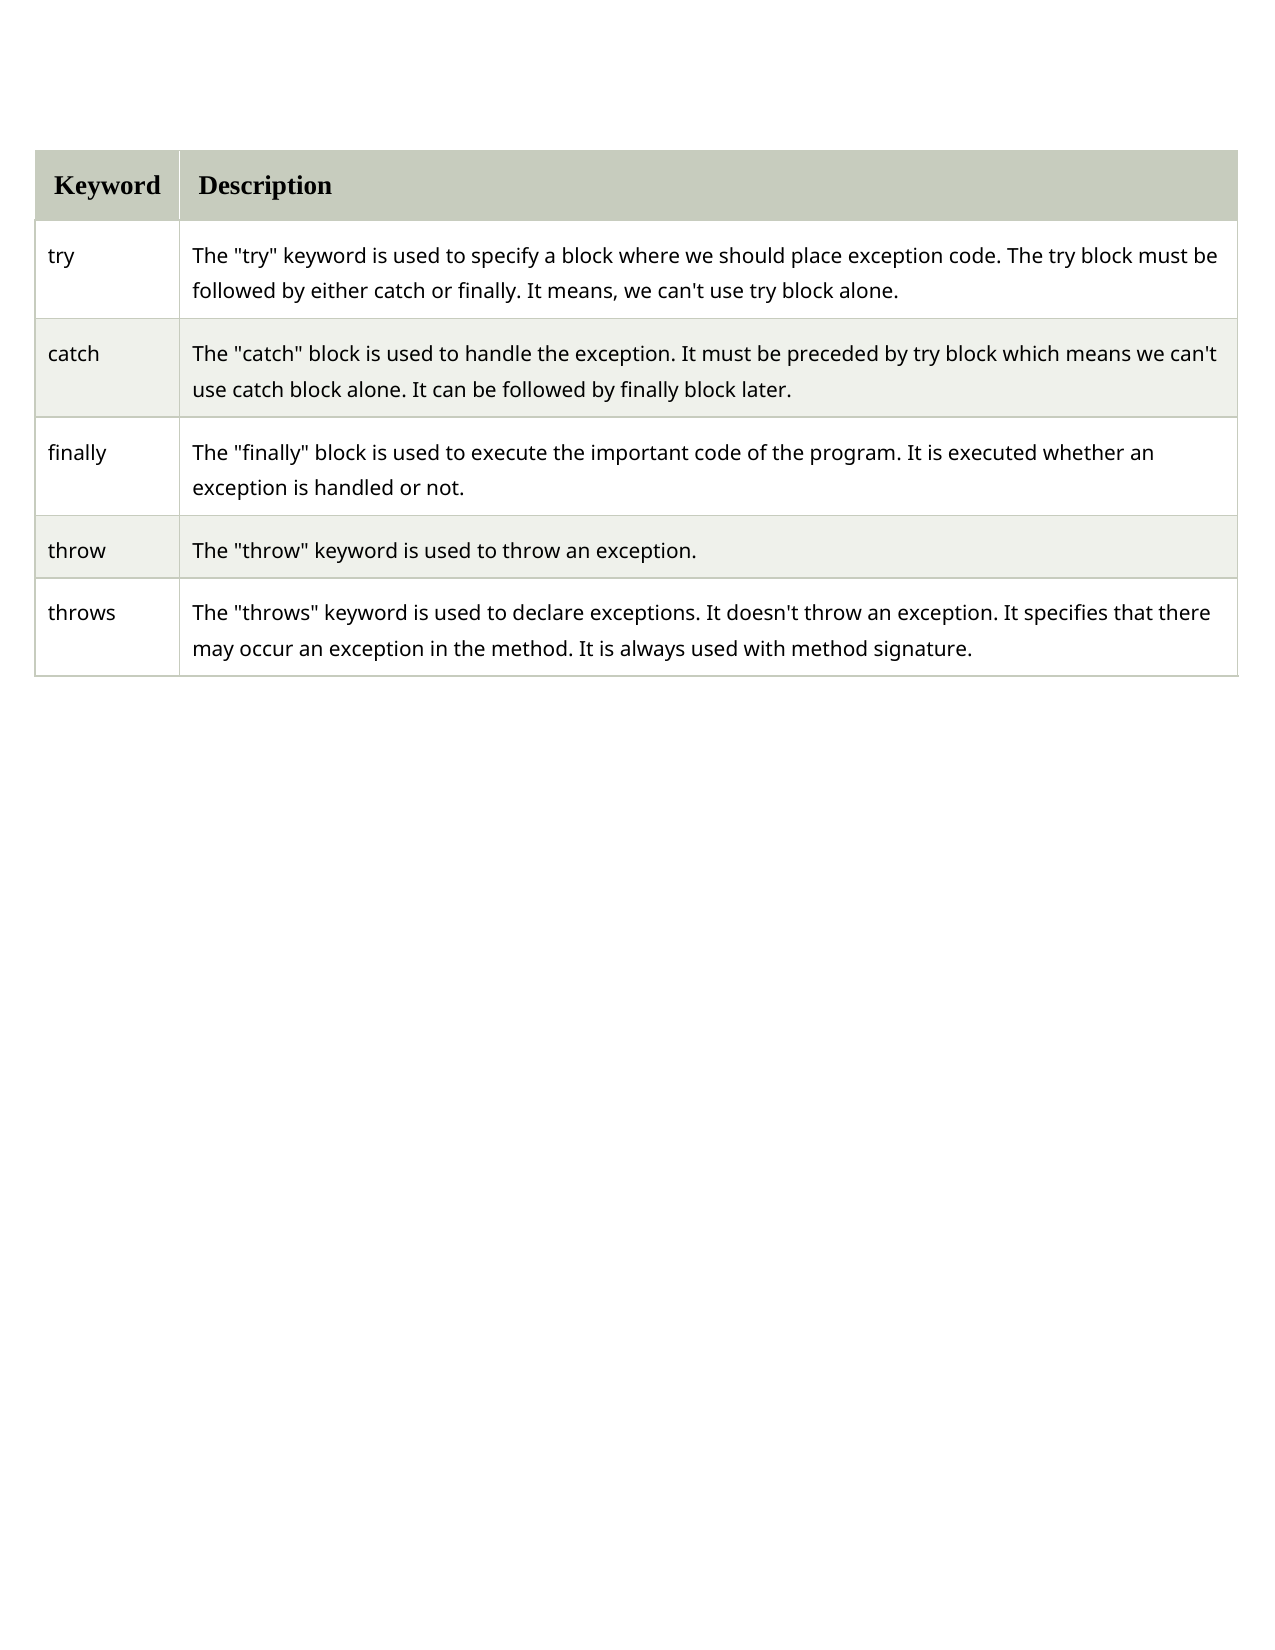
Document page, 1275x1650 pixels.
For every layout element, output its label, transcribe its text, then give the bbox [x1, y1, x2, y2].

table_cell catch [36, 319, 179, 416]
table_cell The "throw" keyword is used to throw an exception. [180, 516, 1237, 577]
table_cell throw [36, 516, 179, 577]
table_cell throws [36, 579, 179, 675]
table_cell try [36, 221, 179, 318]
table_cell finally [36, 418, 179, 514]
table_cell The "finally" block is used to execute the important code of the program. It is executed whether an exception is handled or not. [180, 418, 1237, 514]
table_cell The "catch" block is used to handle the exception. It must be preceded by try block which means we can't use catch block alone. It can be followed by finally block later. [180, 319, 1237, 416]
table_header Keyword [36, 151, 179, 219]
table_cell The "throws" keyword is used to declare exceptions. It doesn't throw an exception. It specifies that there may occur an exception in the method. It is always used with method signature. [180, 579, 1237, 675]
table_header Description [180, 151, 1237, 219]
table_cell The "try" keyword is used to specify a block where we should place exception code. The try block must be followed by either catch or finally. It means, we can't use try block alone. [180, 221, 1237, 318]
